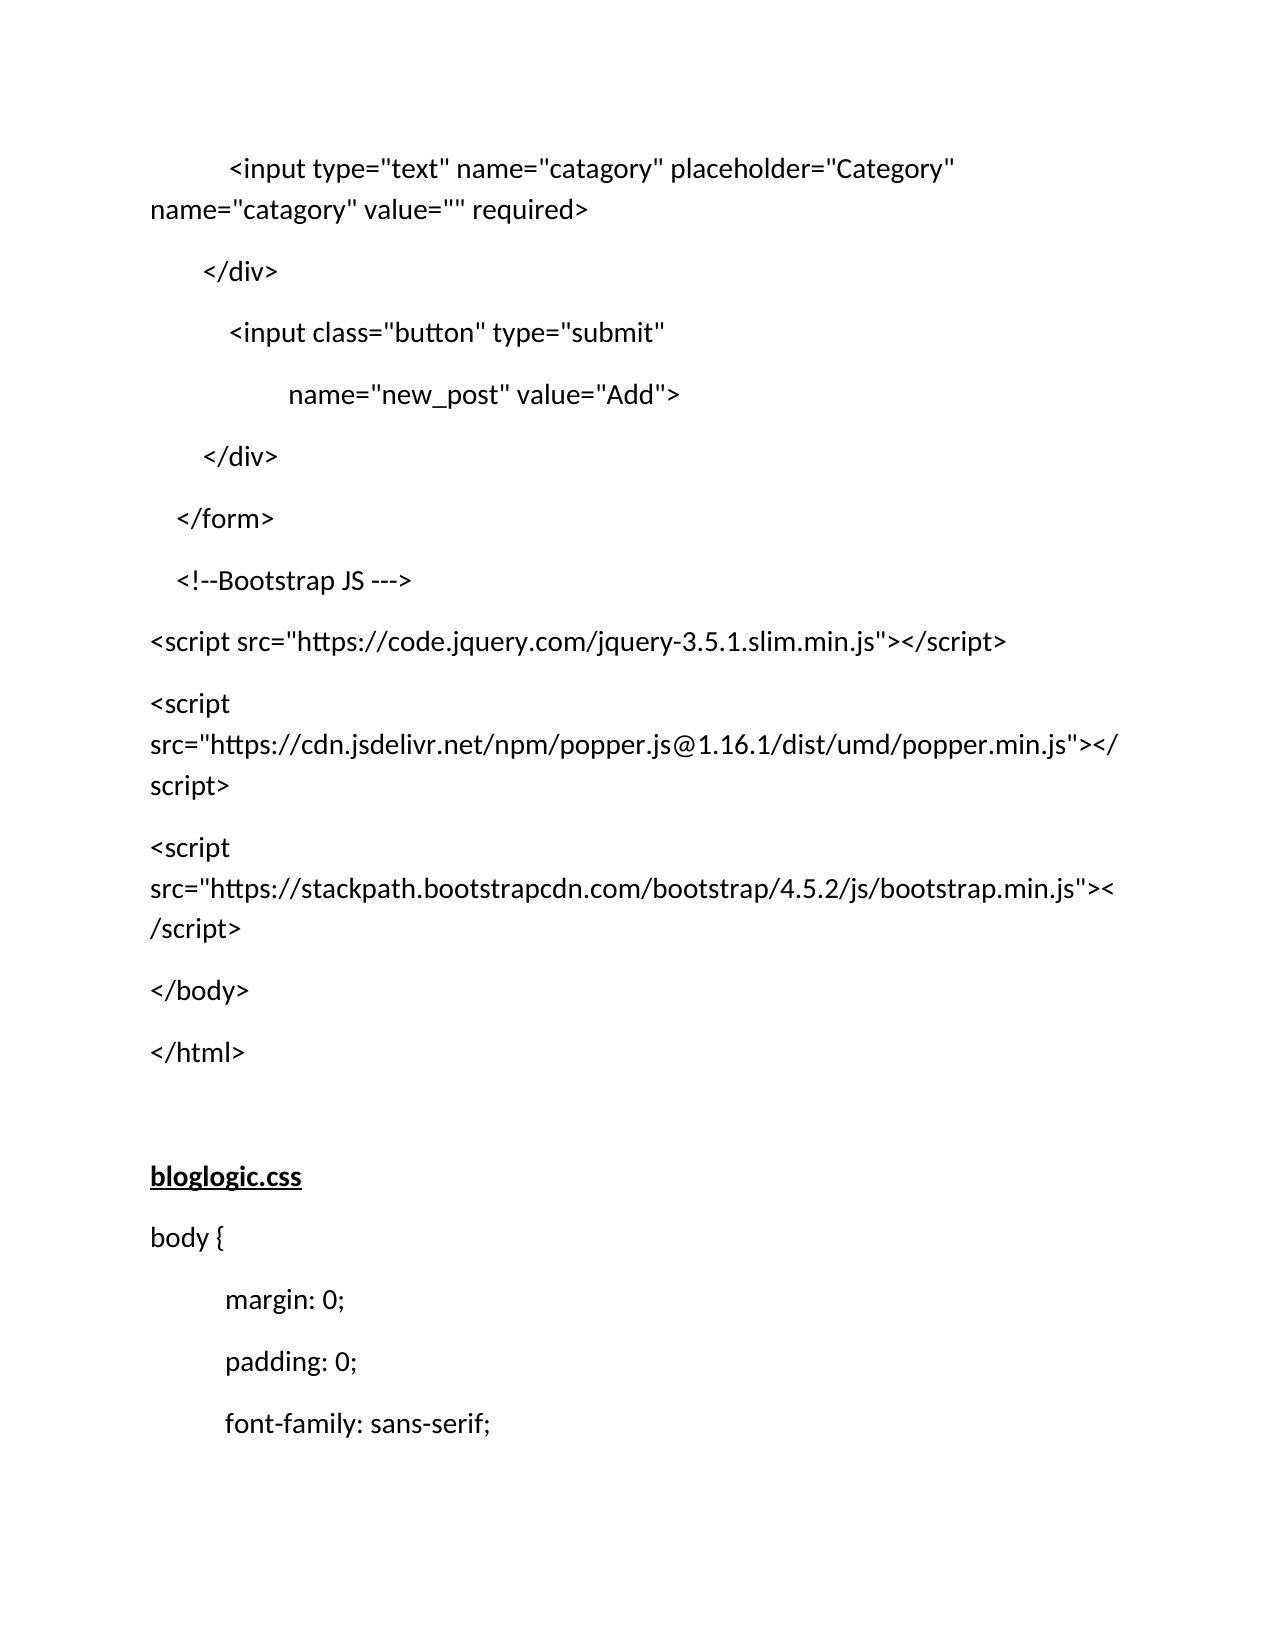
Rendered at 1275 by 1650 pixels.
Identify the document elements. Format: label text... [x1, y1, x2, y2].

text body { [150, 1219, 1125, 1255]
text <script src="https://stackpath.bootstrapcdn.com/bootstrap/4.5.2/js/bootstrap.min.js"></script> [150, 829, 1125, 946]
text name="new_post" value="Add"> [150, 376, 1125, 412]
text font-family: sans-serif; [150, 1405, 1125, 1440]
text </html> [150, 1034, 1125, 1070]
text </div> [150, 438, 1125, 474]
text <input type="text" name="catagory" placeholder="Category" name="catagory" value="" required> [150, 150, 1125, 227]
text <input class="button" type="submit" [150, 314, 1125, 350]
text </form> [150, 500, 1125, 535]
text <script src="https://code.jquery.com/jquery-3.5.1.slim.min.js"></script> [150, 623, 1125, 659]
text bloglogic.css [150, 1158, 1125, 1193]
text margin: 0; [150, 1281, 1125, 1317]
text </body> [150, 972, 1125, 1008]
text padding: 0; [150, 1343, 1125, 1379]
text <!--Bootstrap JS ---> [150, 562, 1125, 597]
text </div> [150, 253, 1125, 288]
text <script src="https://cdn.jsdelivr.net/npm/popper.js@1.16.1/dist/umd/popper.min.js"></script> [150, 685, 1125, 803]
